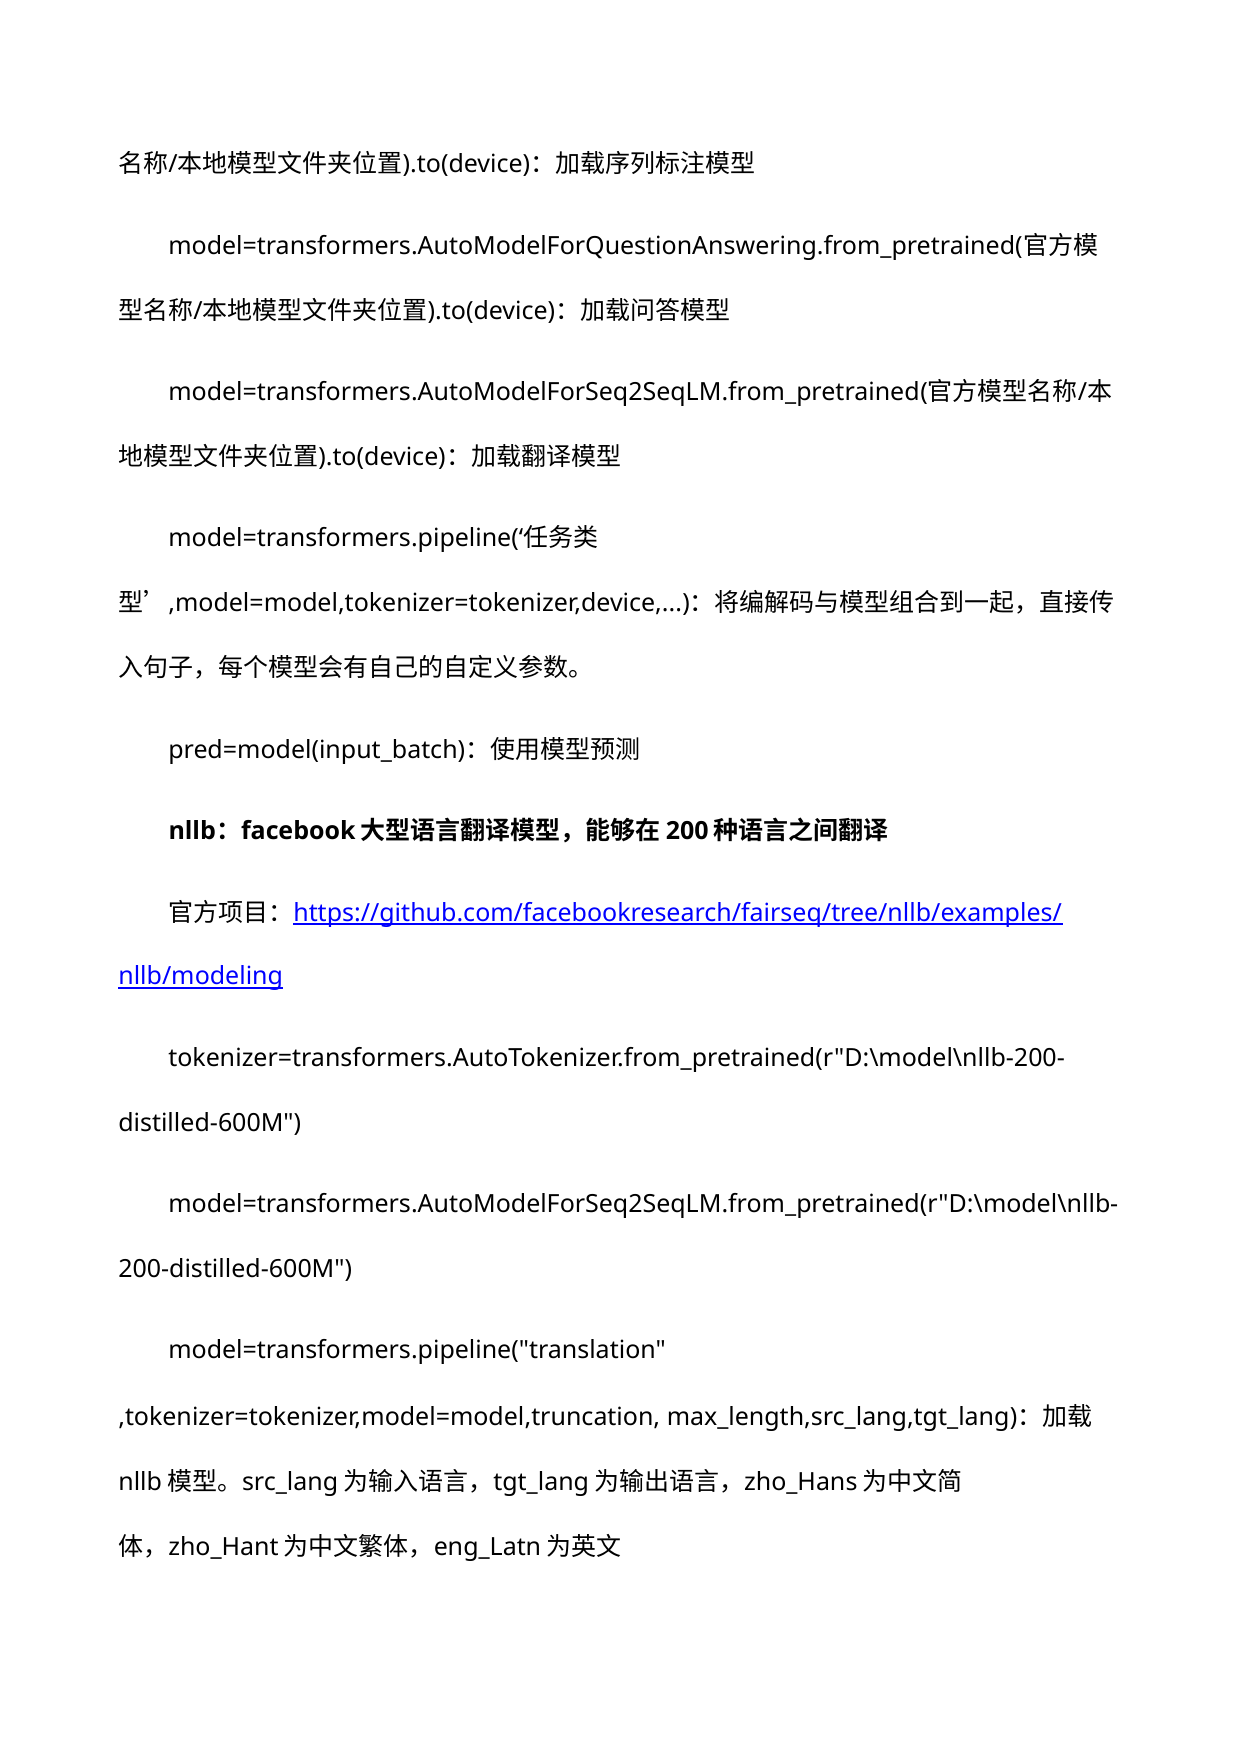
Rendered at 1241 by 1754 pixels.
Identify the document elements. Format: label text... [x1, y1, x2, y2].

list model=transformers.pipeline("translation",tokenizer=tokenizer,model=model,truncation, max_length,src_lang,tgt_lang)：加载nllb模型。src_lang为输入语言，tgt_lang为输出语言，zho_Hans为中文简体，zho_Hant为中文繁体，eng_Latn为英文 [118, 1317, 1122, 1577]
list model=transformers.AutoModelForQuestionAnswering.from_pretrained(官方模型名称/本地模型文件夹位置).to(device)：加载问答模型 [118, 211, 1122, 341]
list pred=model(input_batch)：使用模型预测 [118, 715, 1122, 780]
list nllb：facebook大型语言翻译模型，能够在200种语言之间翻译 [118, 796, 1122, 861]
list model=transformers.AutoModelForSeq2SeqLM.from_pretrained(r"D:\model\nllb-200-distilled-600M") [118, 1170, 1122, 1300]
list model=transformers.AutoModelForTokenClassification.from_pretrained(官方模型名称/本地模型文件夹位置).to(device)：加载序列标注模型 [118, 129, 1122, 194]
list model=transformers.AutoModelForSeq2SeqLM.from_pretrained(官方模型名称/本地模型文件夹位置).to(device)：加载翻译模型 [118, 357, 1122, 487]
list 官方项目：https://github.com/facebookresearch/fairseq/tree/nllb/examples/nllb/modeling [118, 878, 1122, 1008]
list tokenizer=transformers.AutoTokenizer.from_pretrained(r"D:\model\nllb-200-distilled-600M") [118, 1024, 1122, 1154]
list model=transformers.pipeline(‘任务类型’,model=model,tokenizer=tokenizer,device,...)：将编解码与模型组合到一起，直接传入句子，每个模型会有自己的自定义参数。 [118, 503, 1122, 698]
